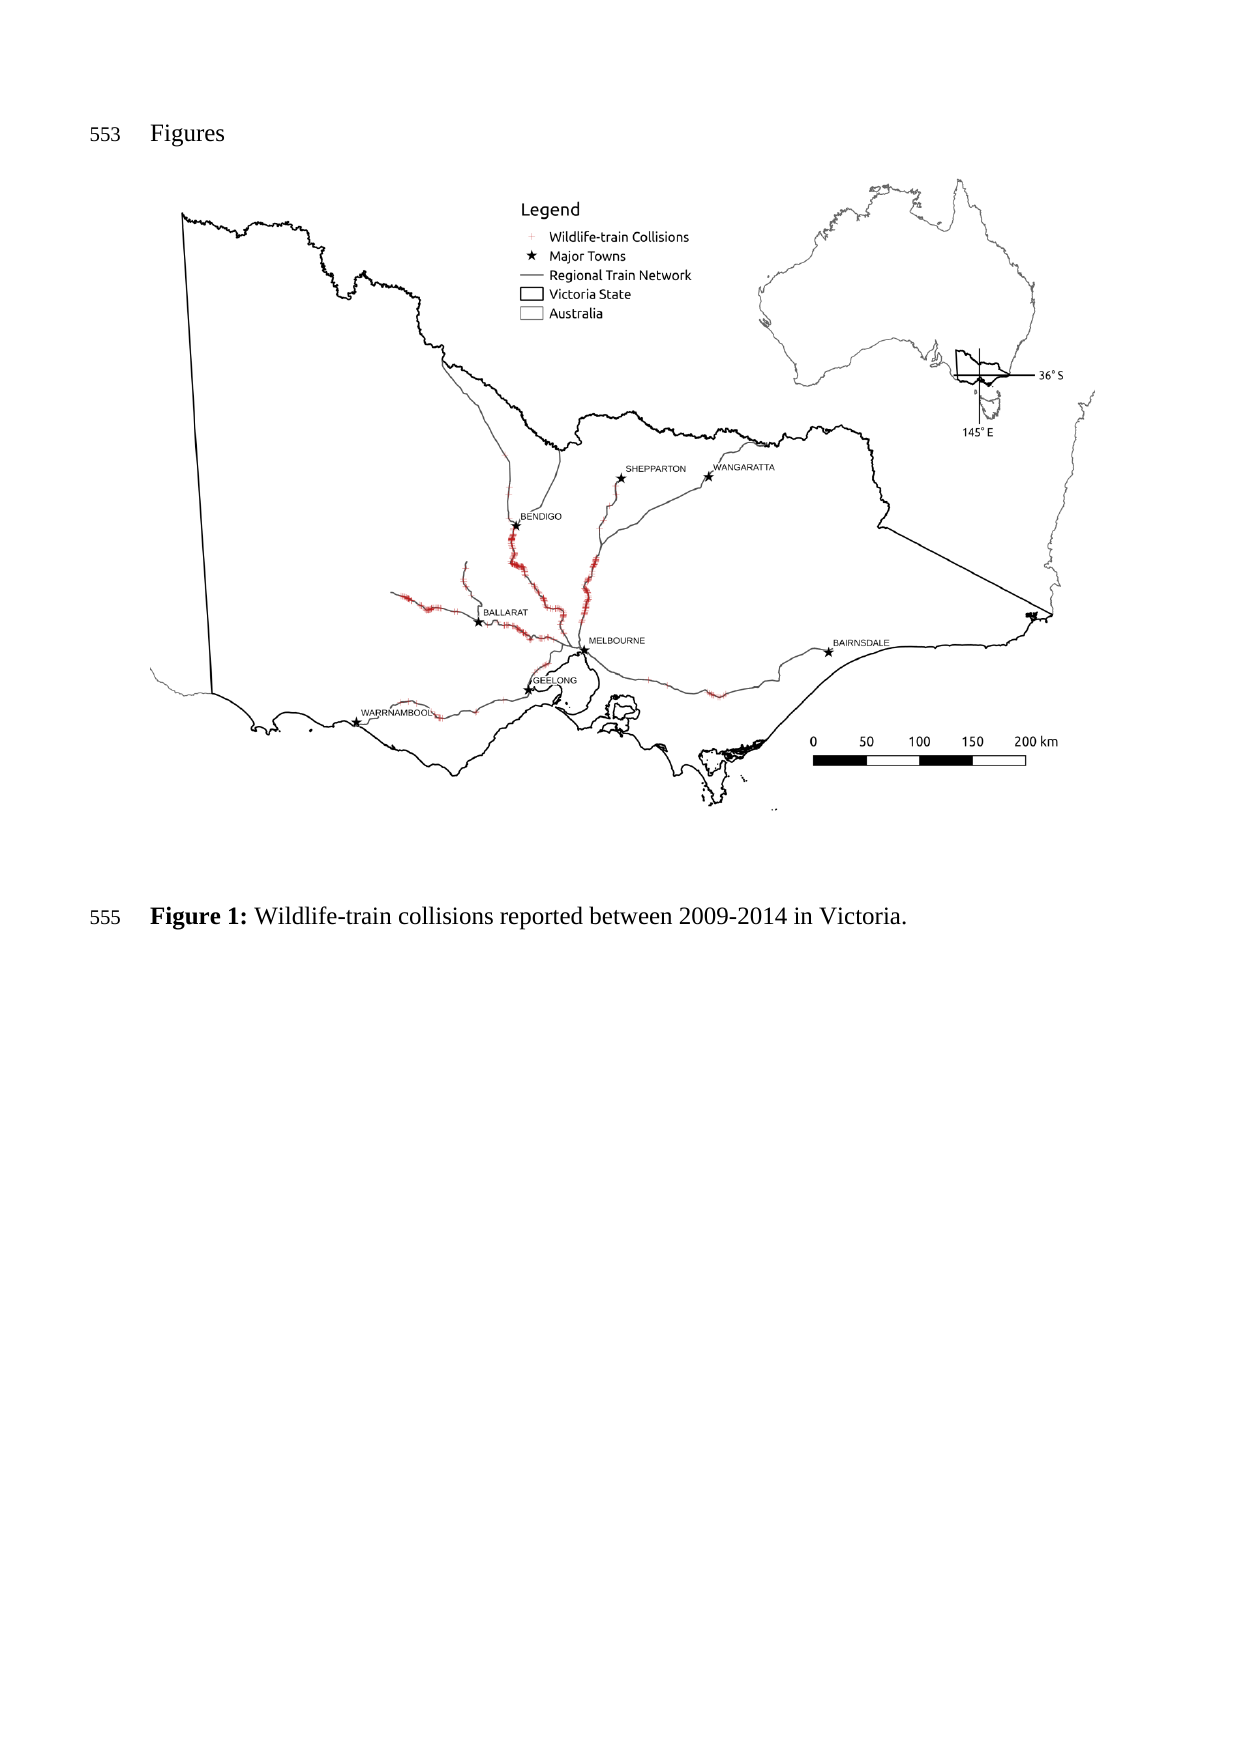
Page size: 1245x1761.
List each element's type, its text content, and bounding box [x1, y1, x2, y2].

picture [150, 161, 1095, 830]
text Figure 1: Wildlife-train collisions reported between 2009-2014 in Victoria. [150, 901, 1095, 930]
list Figures [150, 118, 1095, 147]
